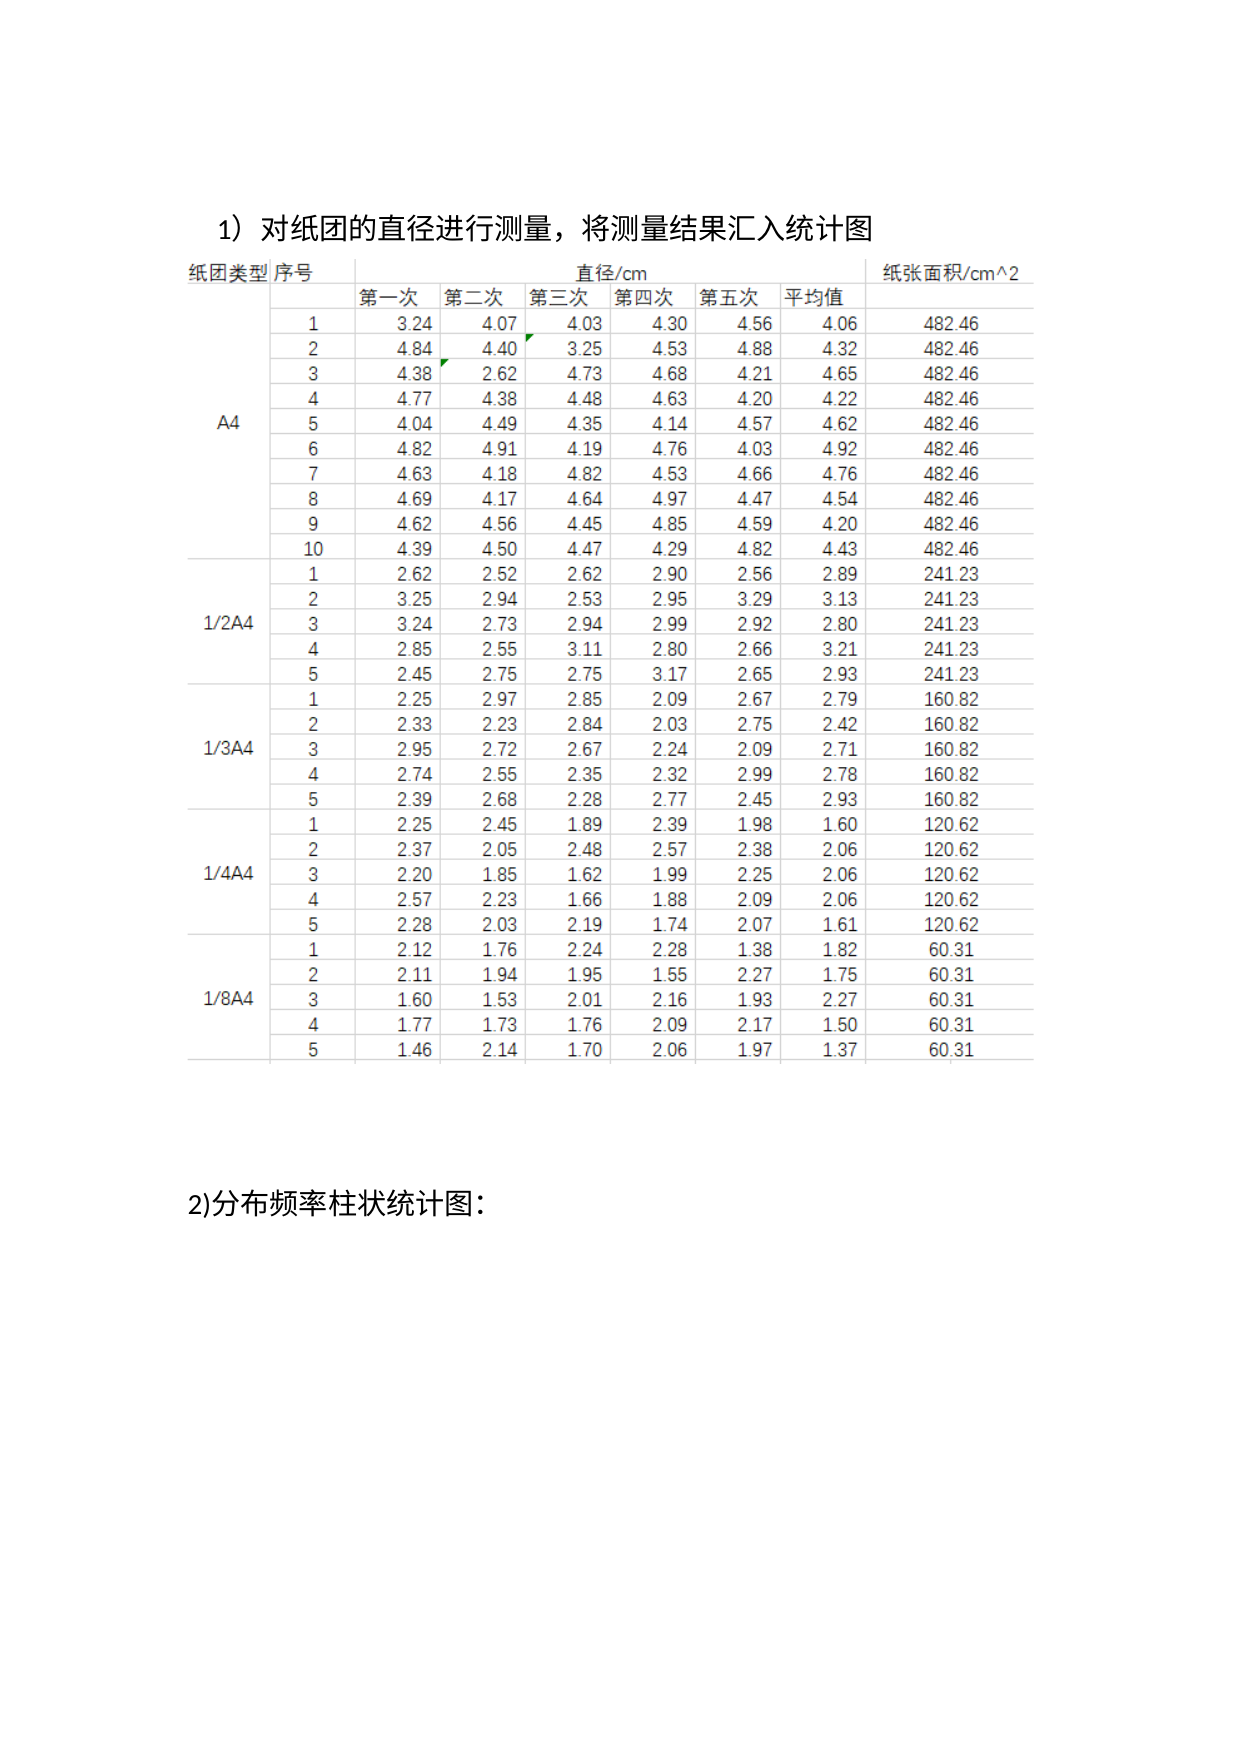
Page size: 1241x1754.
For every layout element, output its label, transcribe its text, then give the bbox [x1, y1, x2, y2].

text 1）对纸团的直径进行测量，将测量结果汇入统计图 [187, 194, 1053, 259]
picture [187, 259, 1034, 1064]
text 2)分布频率柱状统计图： [187, 1169, 1053, 1234]
